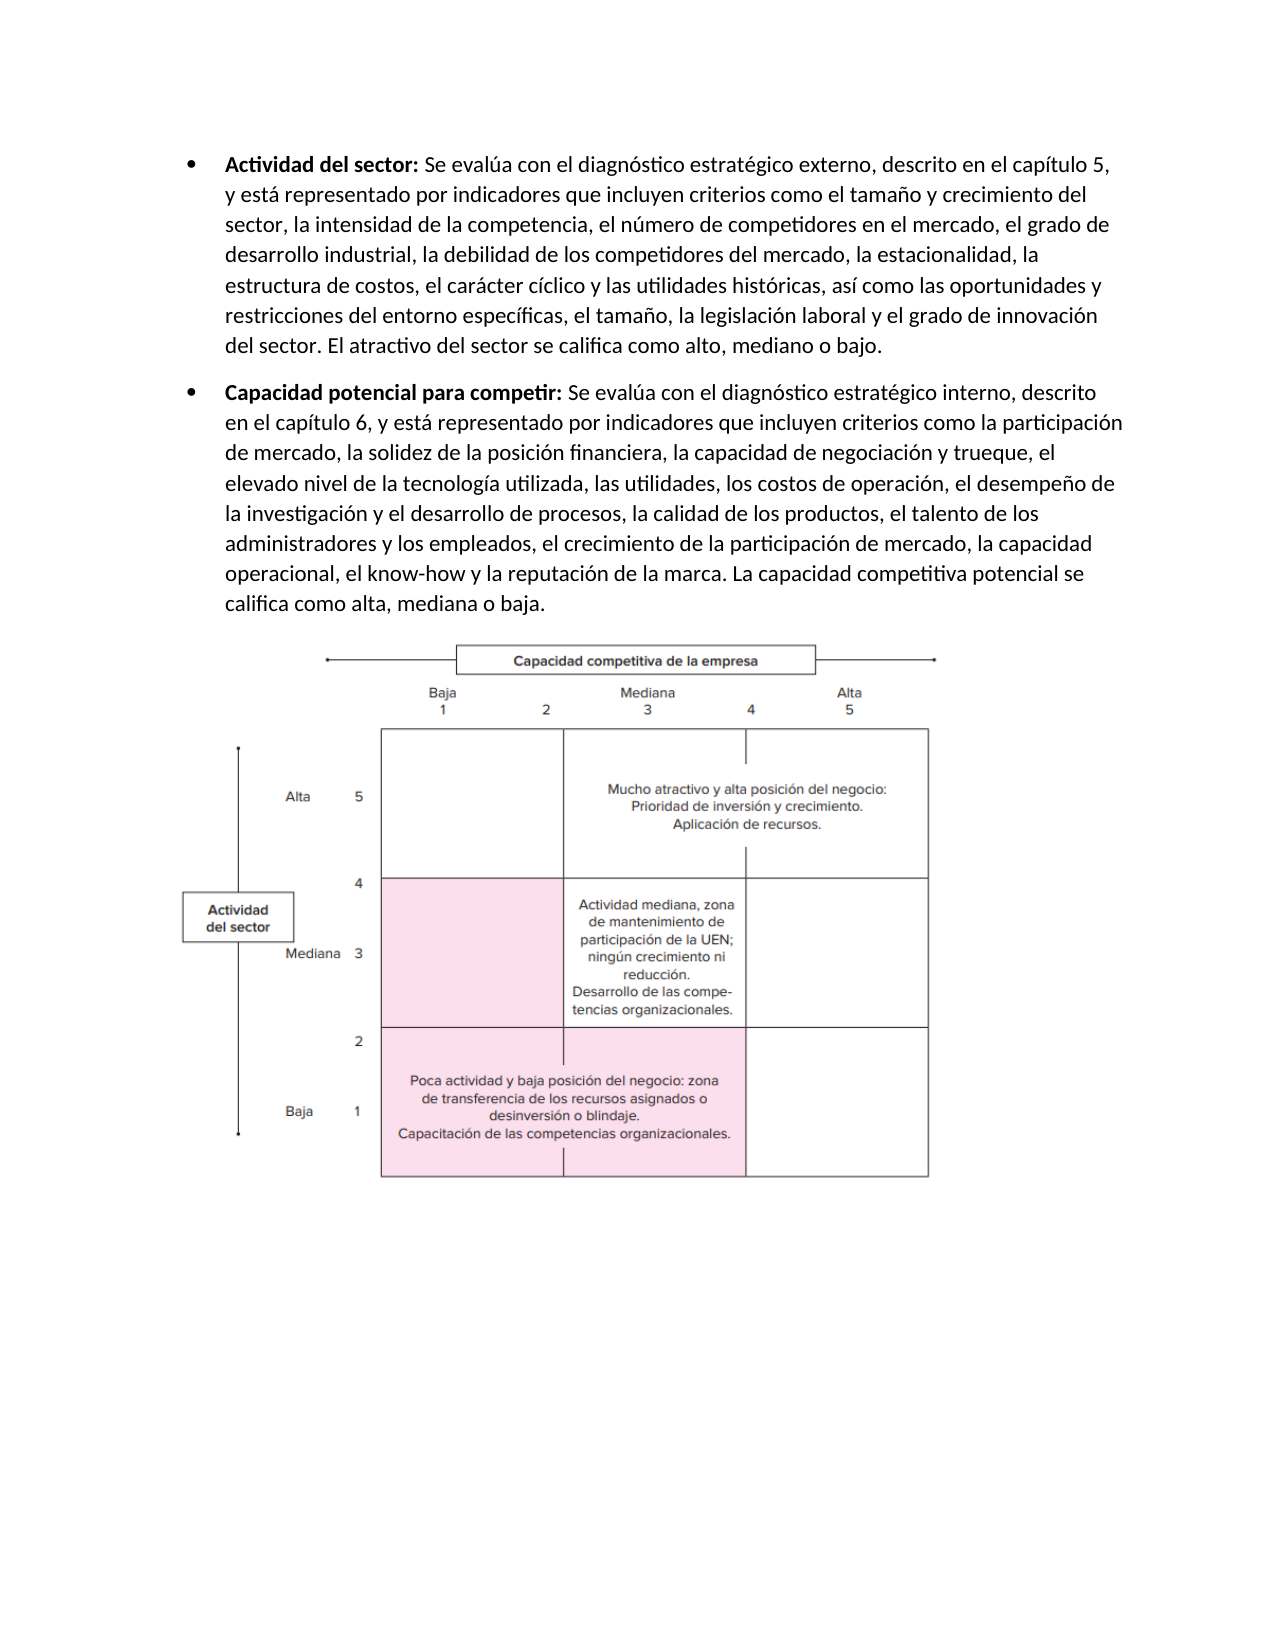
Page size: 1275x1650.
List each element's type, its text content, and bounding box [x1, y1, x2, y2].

picture [150, 636, 979, 1187]
list Actividad del sector: Se evalúa con el diagnóstico estratégico externo, descrito en el capítulo 5, y está representado por indicadores que incluyen criterios como el tamaño y crecimiento del sector, la intensidad de la competencia, el número de competidores en el mercado, el grado de desarrollo industrial, la debilidad de los competidores del mercado, la estacionalidad, la estructura de costos, el carácter cíclico y las utilidades históricas, así como las oportunidades y restricciones del entorno específicas, el tamaño, la legislación laboral y el grado de innovación del sector. El atractivo del sector se califica como alto, mediano o bajo. [187, 150, 1125, 359]
list Capacidad potencial para competir: Se evalúa con el diagnóstico estratégico interno, descrito en el capítulo 6, y está representado por indicadores que incluyen criterios como la participación de mercado, la solidez de la posición financiera, la capacidad de negociación y trueque, el elevado nivel de la tecnología utilizada, las utilidades, los costos de operación, el desempeño de la investigación y el desarrollo de procesos, la calidad de los productos, el talento de los administradores y los empleados, el crecimiento de la participación de mercado, la capacidad operacional, el know-how y la reputación de la marca. La capacidad competitiva potencial se califica como alta, mediana o baja. [187, 378, 1125, 618]
